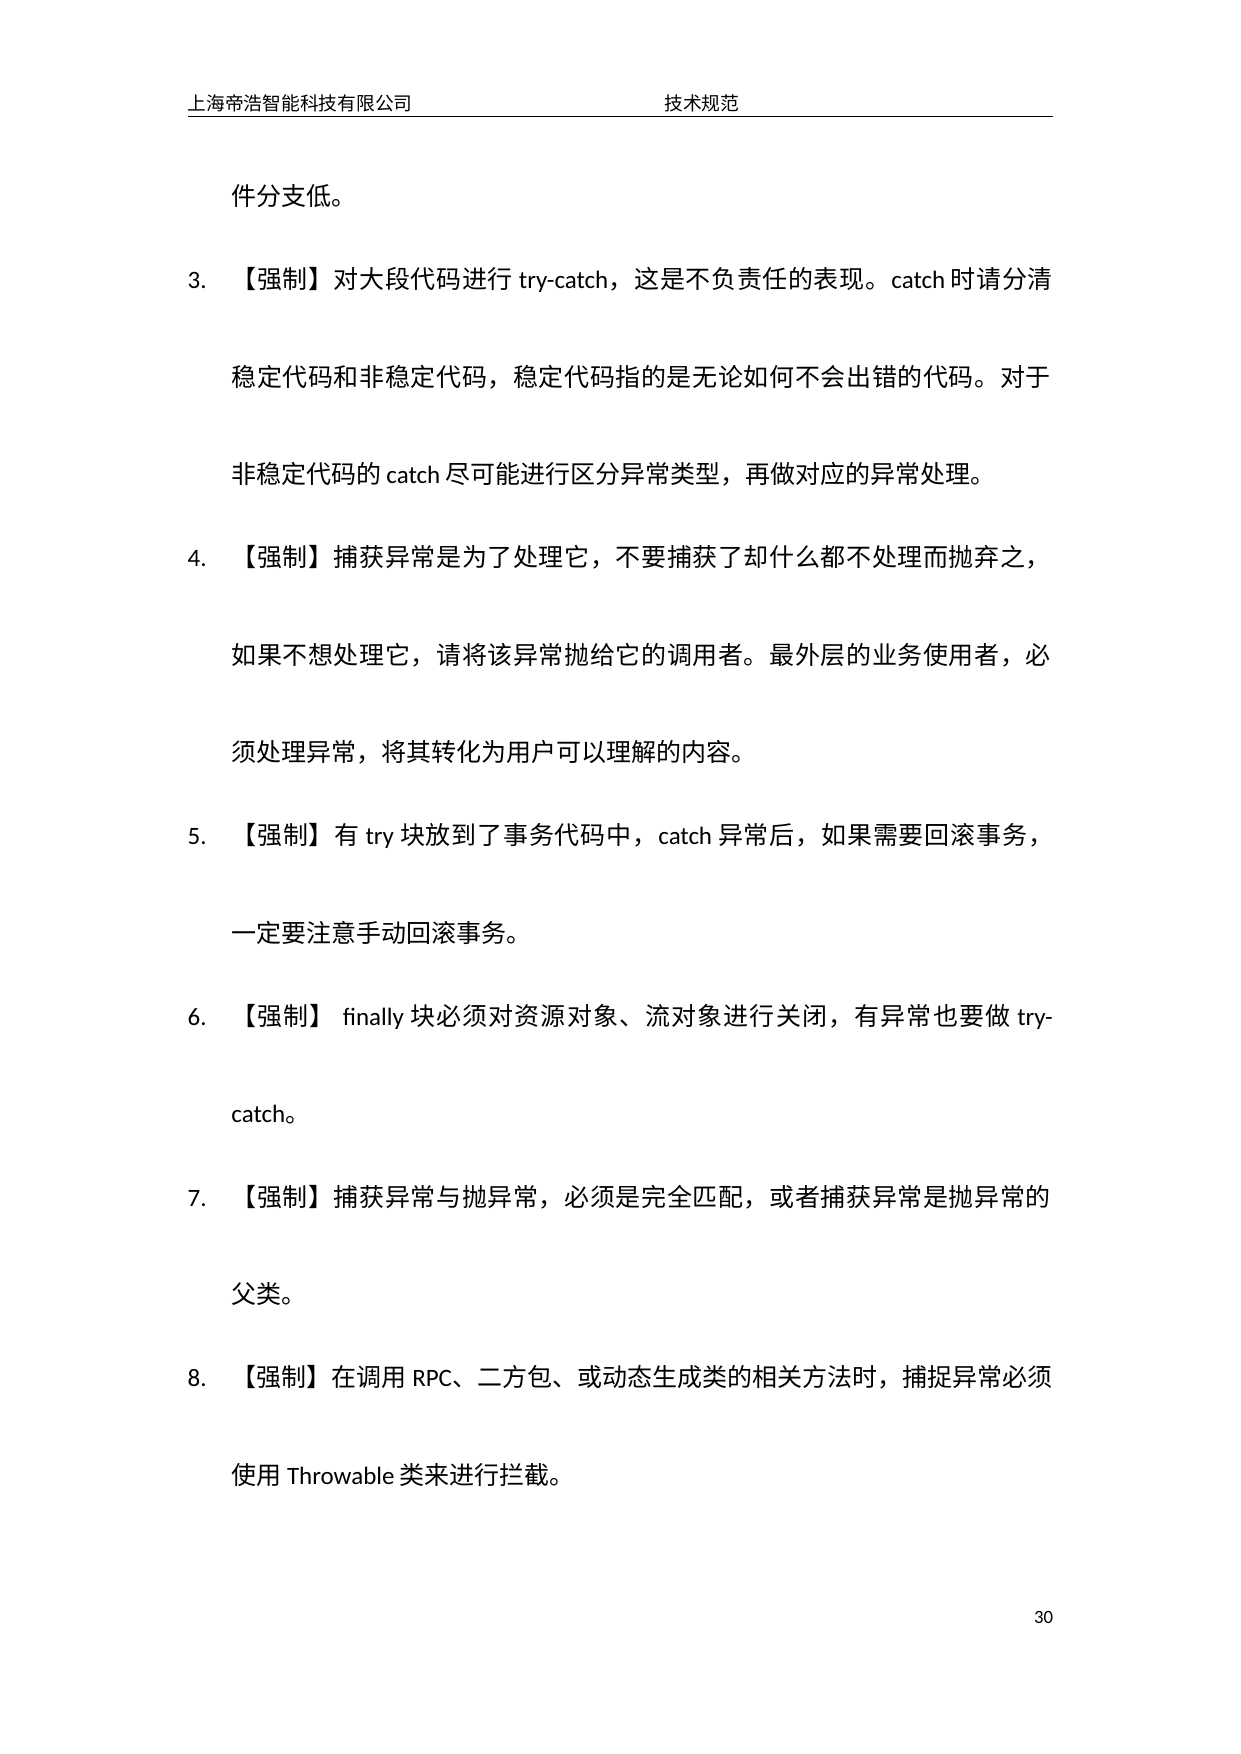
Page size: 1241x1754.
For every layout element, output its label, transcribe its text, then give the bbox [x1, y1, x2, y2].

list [187, 162, 1053, 227]
list 【强制】 finally块必须对资源对象、流对象进行关闭，有异常也要做try-catch。 [187, 982, 1053, 1144]
list 【强制】对大段代码进行try-catch，这是不负责任的表现。catch时请分清稳定代码和非稳定代码，稳定代码指的是无论如何不会出错的代码。对于非稳定代码的catch尽可能进行区分异常类型，再做对应的异常处理。 [187, 245, 1053, 505]
list 【强制】捕获异常是为了处理它，不要捕获了却什么都不处理而抛弃之，如果不想处理它，请将该异常抛给它的调用者。最外层的业务使用者，必须处理异常，将其转化为用户可以理解的内容。 [187, 523, 1053, 783]
list 【强制】有try块放到了事务代码中，catch异常后，如果需要回滚事务，一定要注意手动回滚事务。 [187, 801, 1053, 964]
list 【强制】在调用 RPC、二方包、或动态生成类的相关方法时，捕捉异常必须使用 Throwable类来进行拦截。 [187, 1343, 1053, 1506]
list 【强制】捕获异常与抛异常，必须是完全匹配，或者捕获异常是抛异常的父类。 [187, 1163, 1053, 1325]
